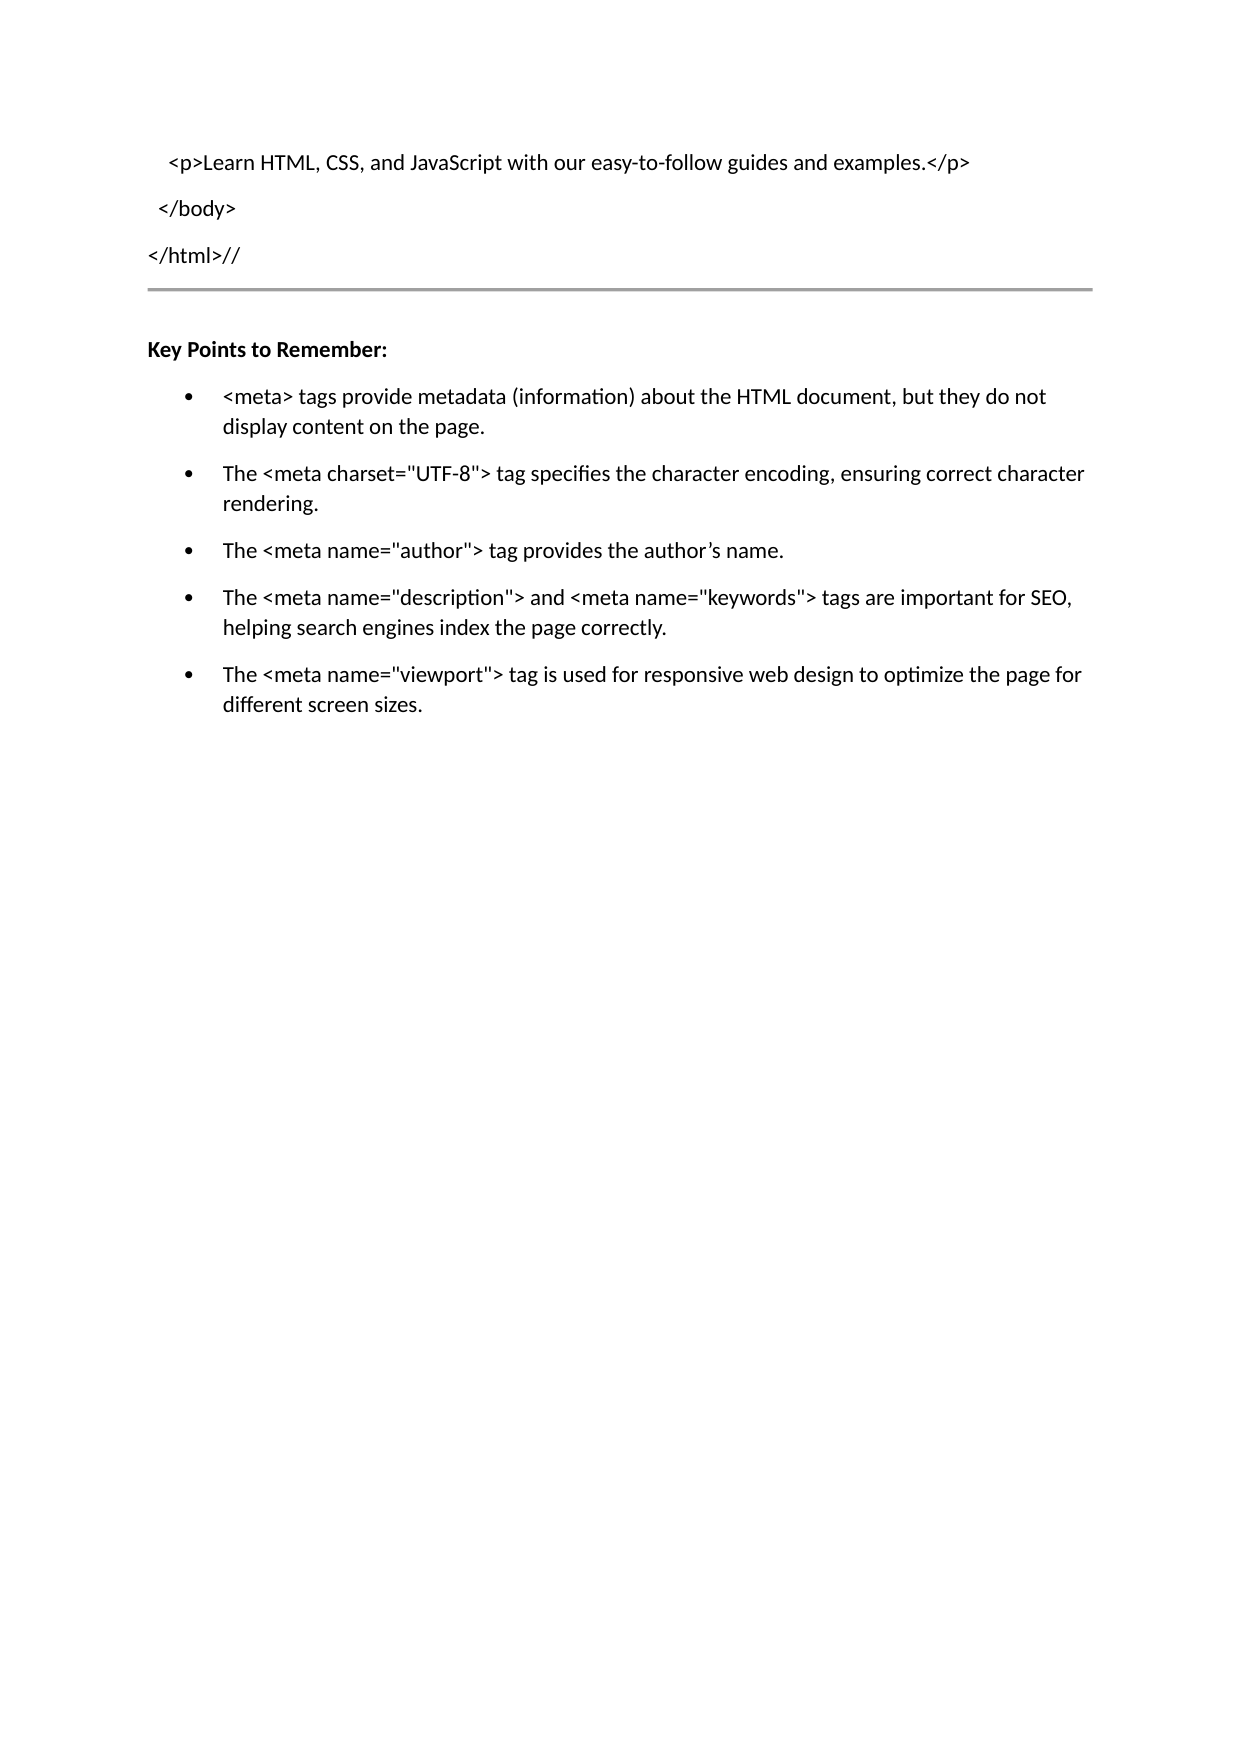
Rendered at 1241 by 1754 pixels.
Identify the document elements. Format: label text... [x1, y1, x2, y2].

list <meta> tags provide metadata (information) about the HTML document, but they do not display content on the page. [185, 382, 1093, 440]
text <p>Learn HTML, CSS, and JavaScript with our easy-to-follow guides and examples.</p> [148, 148, 1093, 176]
list The <meta name="description"> and <meta name="keywords"> tags are important for SEO, helping search engines index the page correctly. [185, 583, 1093, 641]
list The <meta name="author"> tag provides the author’s name. [185, 536, 1093, 564]
list The <meta name="viewport"> tag is used for responsive web design to optimize the page for different screen sizes. [185, 660, 1093, 718]
list The <meta charset="UTF-8"> tag specifies the character encoding, ensuring correct character rendering. [185, 459, 1093, 517]
text </html>// [148, 241, 1093, 269]
text </body> [148, 194, 1093, 222]
text Key Points to Remember: [148, 335, 1093, 363]
